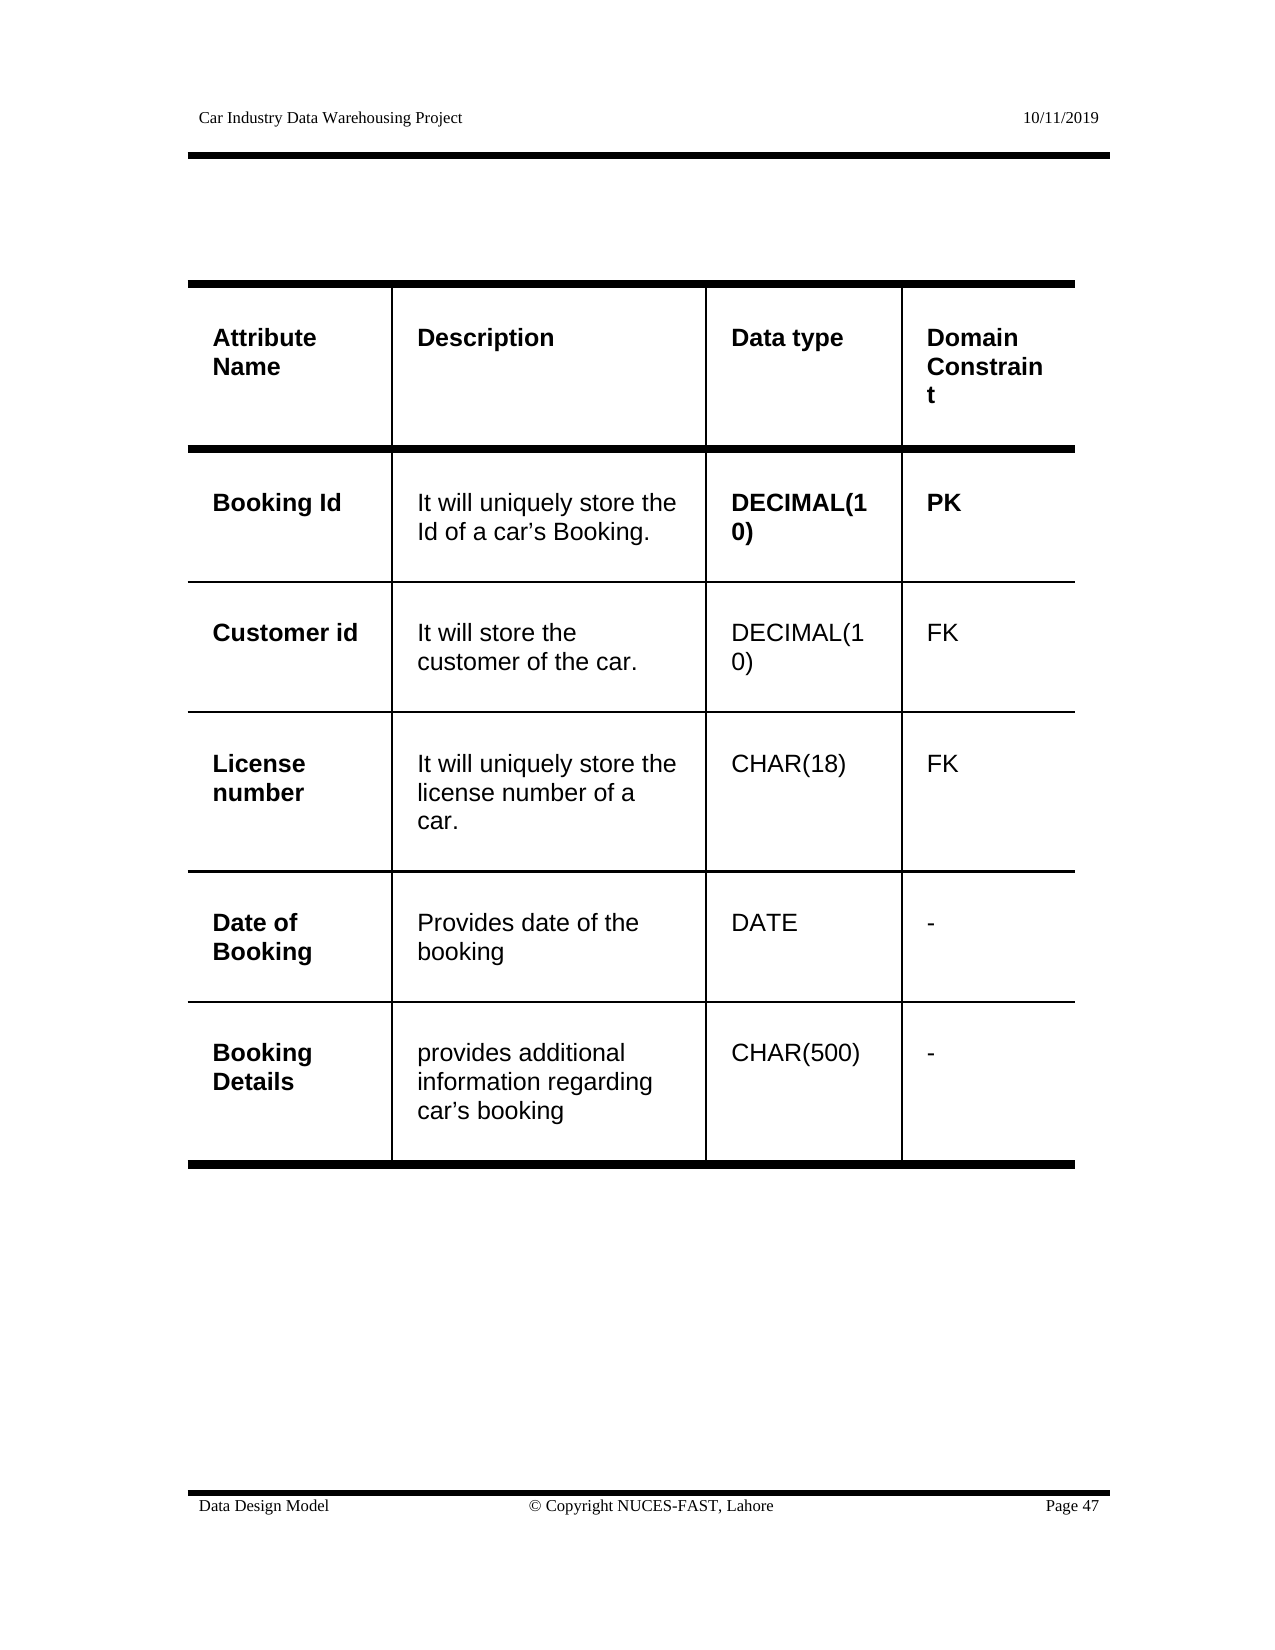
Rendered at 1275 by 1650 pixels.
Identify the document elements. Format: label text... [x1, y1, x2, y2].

table_cell CHAR(18) [707, 713, 901, 870]
table_cell FK [903, 583, 1075, 711]
table_cell It will store the customer of the car. [393, 583, 705, 711]
table_cell Booking Id [188, 453, 391, 581]
table_cell provides additional information regarding car’s booking [393, 1003, 705, 1160]
table_cell - [903, 1003, 1075, 1160]
table_cell - [903, 873, 1075, 1001]
table_cell DATE [707, 873, 901, 1001]
table_cell PK [903, 453, 1075, 581]
table_header Domain Constraint [903, 288, 1075, 445]
table_cell It will uniquely store the license number of a car. [393, 713, 705, 870]
table_cell CHAR(500) [707, 1003, 901, 1160]
table_cell License number [188, 713, 391, 870]
table_header Attribute Name [188, 288, 391, 445]
table_cell Customer id [188, 583, 391, 711]
table_cell Booking Details [188, 1003, 391, 1160]
table_cell FK [903, 713, 1075, 870]
table_header Data type [707, 288, 901, 445]
table_cell Provides date of the booking [393, 873, 705, 1001]
table_cell DECIMAL(10) [707, 583, 901, 711]
table_header Description [393, 288, 705, 445]
table_cell Date of Booking [188, 873, 391, 1001]
table_cell It will uniquely store the Id of a car’s Booking. [393, 453, 705, 581]
table_cell DECIMAL(10) [707, 453, 901, 581]
